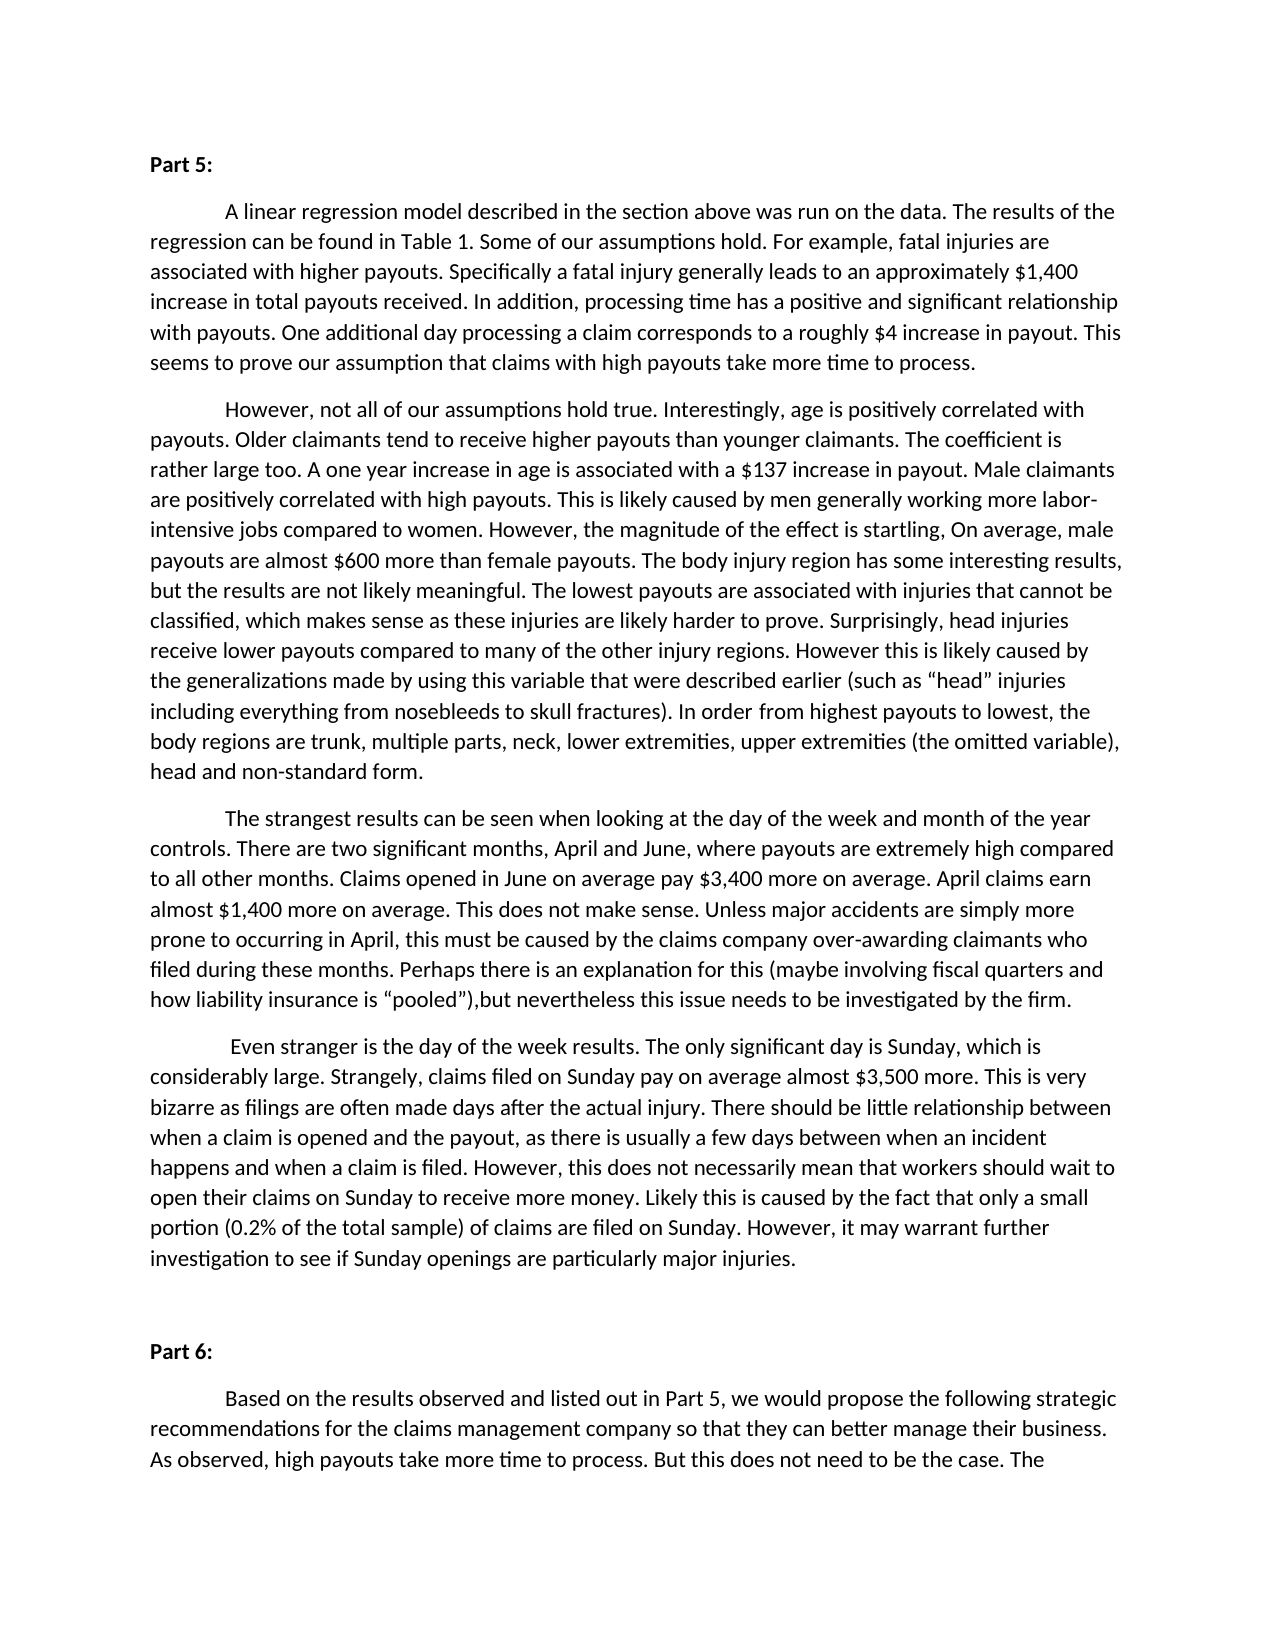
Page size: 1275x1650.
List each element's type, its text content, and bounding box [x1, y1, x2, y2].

text Part 6: [150, 1337, 1125, 1366]
text However, not all of our assumptions hold true. Interestingly, age is positively correlated with payouts. Older claimants tend to receive higher payouts than younger claimants. The coefficient is rather large too. A one year increase in age is associated with a $137 increase in payout. Male claimants are positively correlated with high payouts. This is likely caused by men generally working more labor-intensive jobs compared to women. However, the magnitude of the effect is startling, On average, male payouts are almost $600 more than female payouts. The body injury region has some interesting results, but the results are not likely meaningful. The lowest payouts are associated with injuries that cannot be classified, which makes sense as these injuries are likely harder to prove. Surprisingly, head injuries receive lower payouts compared to many of the other injury regions. However this is likely caused by the generalizations made by using this variable that were described earlier (such as “head” injuries including everything from nosebleeds to skull fractures). In order from highest payouts to lowest, the body regions are trunk, multiple parts, neck, lower extremities, upper extremities (the omitted variable), head and non-standard form. [150, 395, 1125, 785]
text Even stranger is the day of the week results. The only significant day is Sunday, which is considerably large. Strangely, claims filed on Sunday pay on average almost $3,500 more. This is very bizarre as filings are often made days after the actual injury. There should be little relationship between when a claim is opened and the payout, as there is usually a few days between when an incident happens and when a claim is filed. However, this does not necessarily mean that workers should wait to open their claims on Sunday to receive more money. Likely this is caused by the fact that only a small portion (0.2% of the total sample) of claims are filed on Sunday. However, it may warrant further investigation to see if Sunday openings are particularly major injuries. [150, 1032, 1125, 1272]
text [150, 1384, 1125, 1473]
text A linear regression model described in the section above was run on the data. The results of the regression can be found in Table 1. Some of our assumptions hold. For example, fatal injuries are associated with higher payouts. Specifically a fatal injury generally leads to an approximately $1,400 increase in total payouts received. In addition, processing time has a positive and significant relationship with payouts. One additional day processing a claim corresponds to a roughly $4 increase in payout. This seems to prove our assumption that claims with high payouts take more time to process. [150, 197, 1125, 376]
text The strangest results can be seen when looking at the day of the week and month of the year controls. There are two significant months, April and June, where payouts are extremely high compared to all other months. Claims opened in June on average pay $3,400 more on average. April claims earn almost $1,400 more on average. This does not make sense. Unless major accidents are simply more prone to occurring in April, this must be caused by the claims company over-awarding claimants who filed during these months. Perhaps there is an explanation for this (maybe involving fiscal quarters and how liability insurance is “pooled”),but nevertheless this issue needs to be investigated by the firm. [150, 804, 1125, 1013]
text Part 5: [150, 150, 1125, 178]
